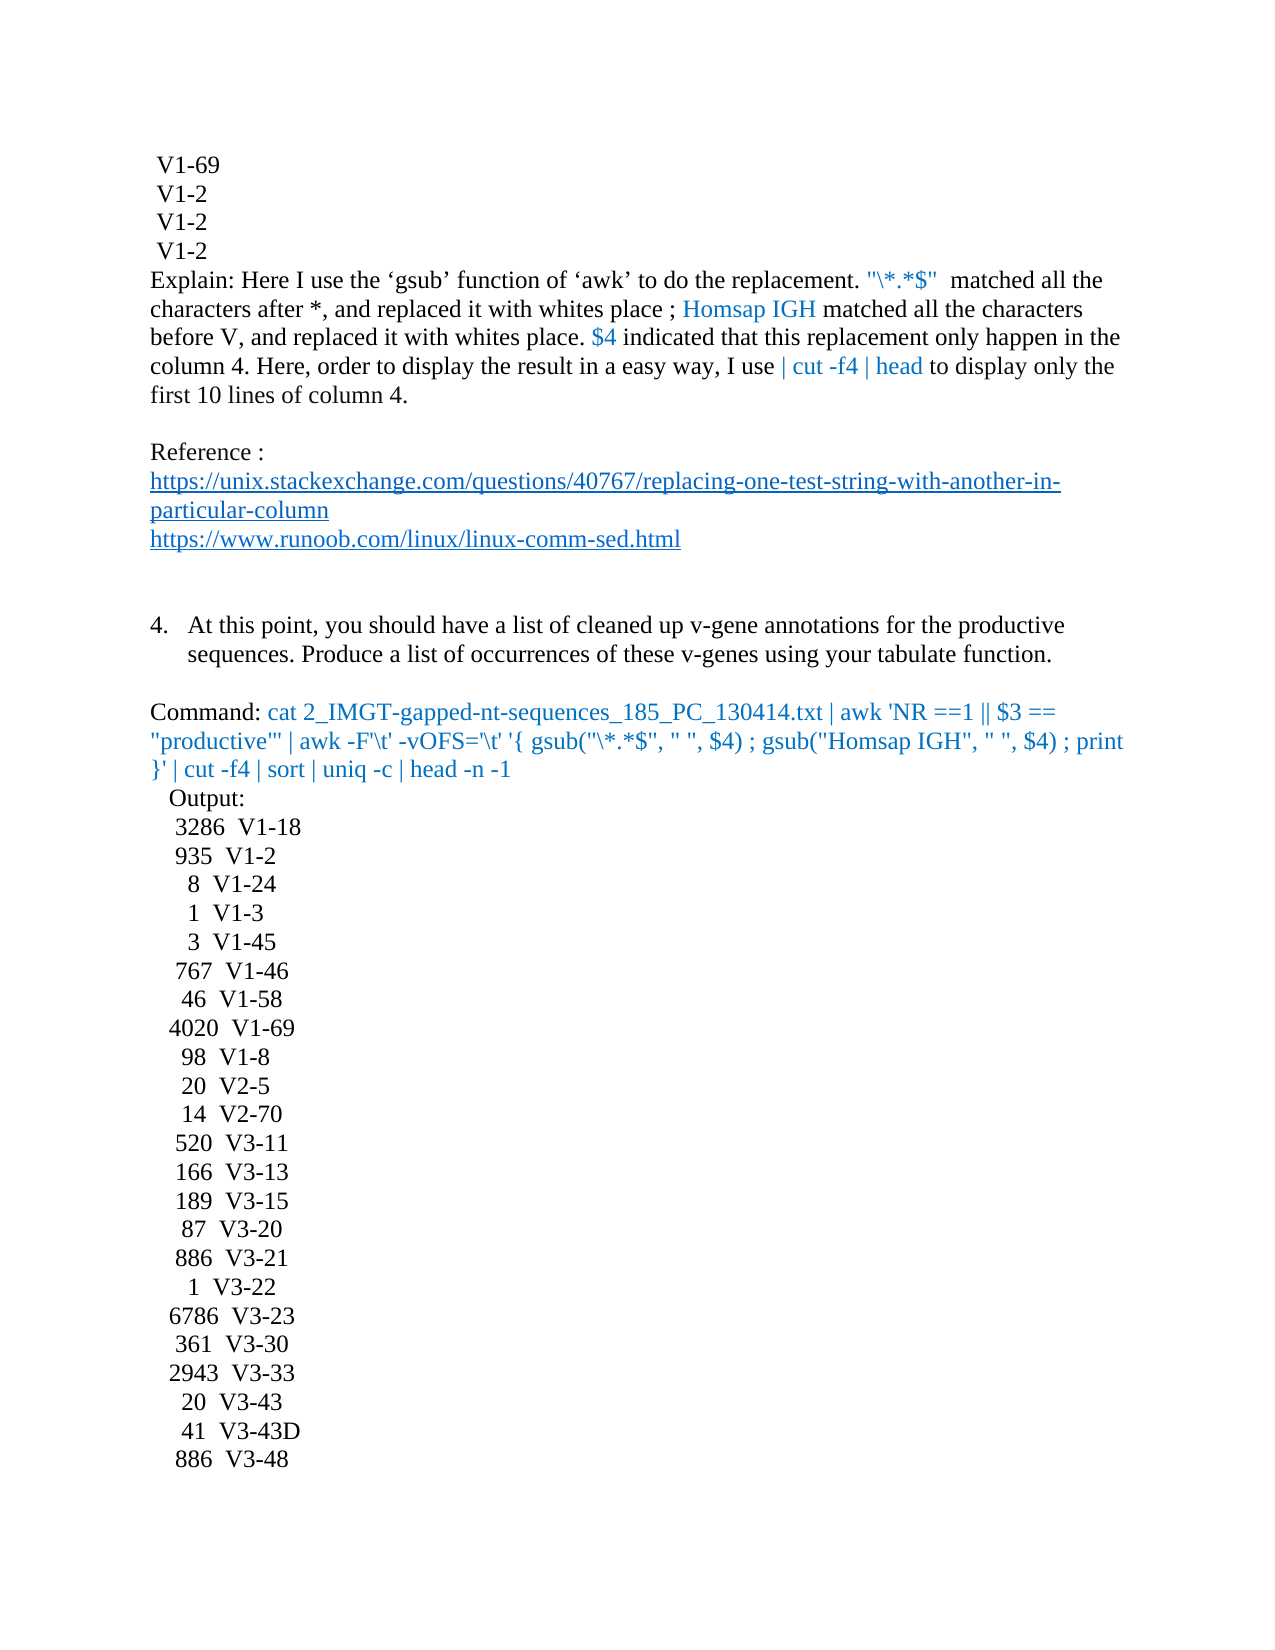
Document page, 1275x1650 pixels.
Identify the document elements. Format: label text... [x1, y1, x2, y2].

text 20 V3-43 [150, 1387, 1125, 1416]
text 2943 V3-33 [150, 1358, 1125, 1387]
text 520 V3-11 [150, 1128, 1125, 1157]
text Command: cat 2_IMGT-gapped-nt-sequences_185_PC_130414.txt | awk 'NR ==1 || $3 == "productive"' | awk -F'\t' -vOFS='\t' '{ gsub("\*.*$", " ", $4) ; gsub("Homsap IGH", " ", $4) ; print }' | cut -f4 | sort | uniq -c | head -n -1 [150, 697, 1125, 783]
text 8 V1-24 [150, 869, 1125, 898]
text Output: [150, 783, 1125, 812]
text 4020 V1-69 [150, 1013, 1125, 1042]
text 886 V3-48 [150, 1444, 1125, 1473]
text 41 V3-43D [150, 1416, 1125, 1444]
text V1-2 [150, 236, 1125, 265]
text V1-69 [150, 150, 1125, 179]
text 3286 V1-18 [150, 812, 1125, 841]
text 166 V3-13 [150, 1157, 1125, 1186]
text 1 V1-3 [150, 898, 1125, 927]
text https://unix.stackexchange.com/questions/40767/replacing-one-test-string-with-another-in-particular-column [150, 466, 1125, 524]
text 1 V3-22 [150, 1272, 1125, 1301]
text Reference : [150, 437, 1125, 466]
text 14 V2-70 [150, 1099, 1125, 1128]
text 46 V1-58 [150, 984, 1125, 1013]
text 20 V2-5 [150, 1071, 1125, 1099]
text 189 V3-15 [150, 1186, 1125, 1214]
text 767 V1-46 [150, 956, 1125, 984]
text 6786 V3-23 [150, 1301, 1125, 1329]
text 98 V1-8 [150, 1042, 1125, 1071]
text V1-2 [150, 207, 1125, 236]
list At this point, you should have a list of cleaned up v-gene annotations for the productive sequences. Produce a list of occurrences of these v-genes using your tabulate function. [150, 610, 1125, 668]
text V1-2 [150, 179, 1125, 207]
text https://www.runoob.com/linux/linux-comm-sed.html [150, 524, 1125, 552]
text 886 V3-21 [150, 1243, 1125, 1272]
text 3 V1-45 [150, 927, 1125, 956]
text 935 V1-2 [150, 841, 1125, 869]
text Explain: Here I use the ‘gsub’ function of ‘awk’ to do the replacement. "\*.*$" matched all the characters after *, and replaced it with whites place ; Homsap IGH matched all the characters before V, and replaced it with whites place. $4 indicated that this replacement only happen in the column 4. Here, order to display the result in a easy way, I use | cut -f4 | head to display only the first 10 lines of column 4. [150, 265, 1125, 409]
text 87 V3-20 [150, 1214, 1125, 1243]
text 361 V3-30 [150, 1329, 1125, 1358]
